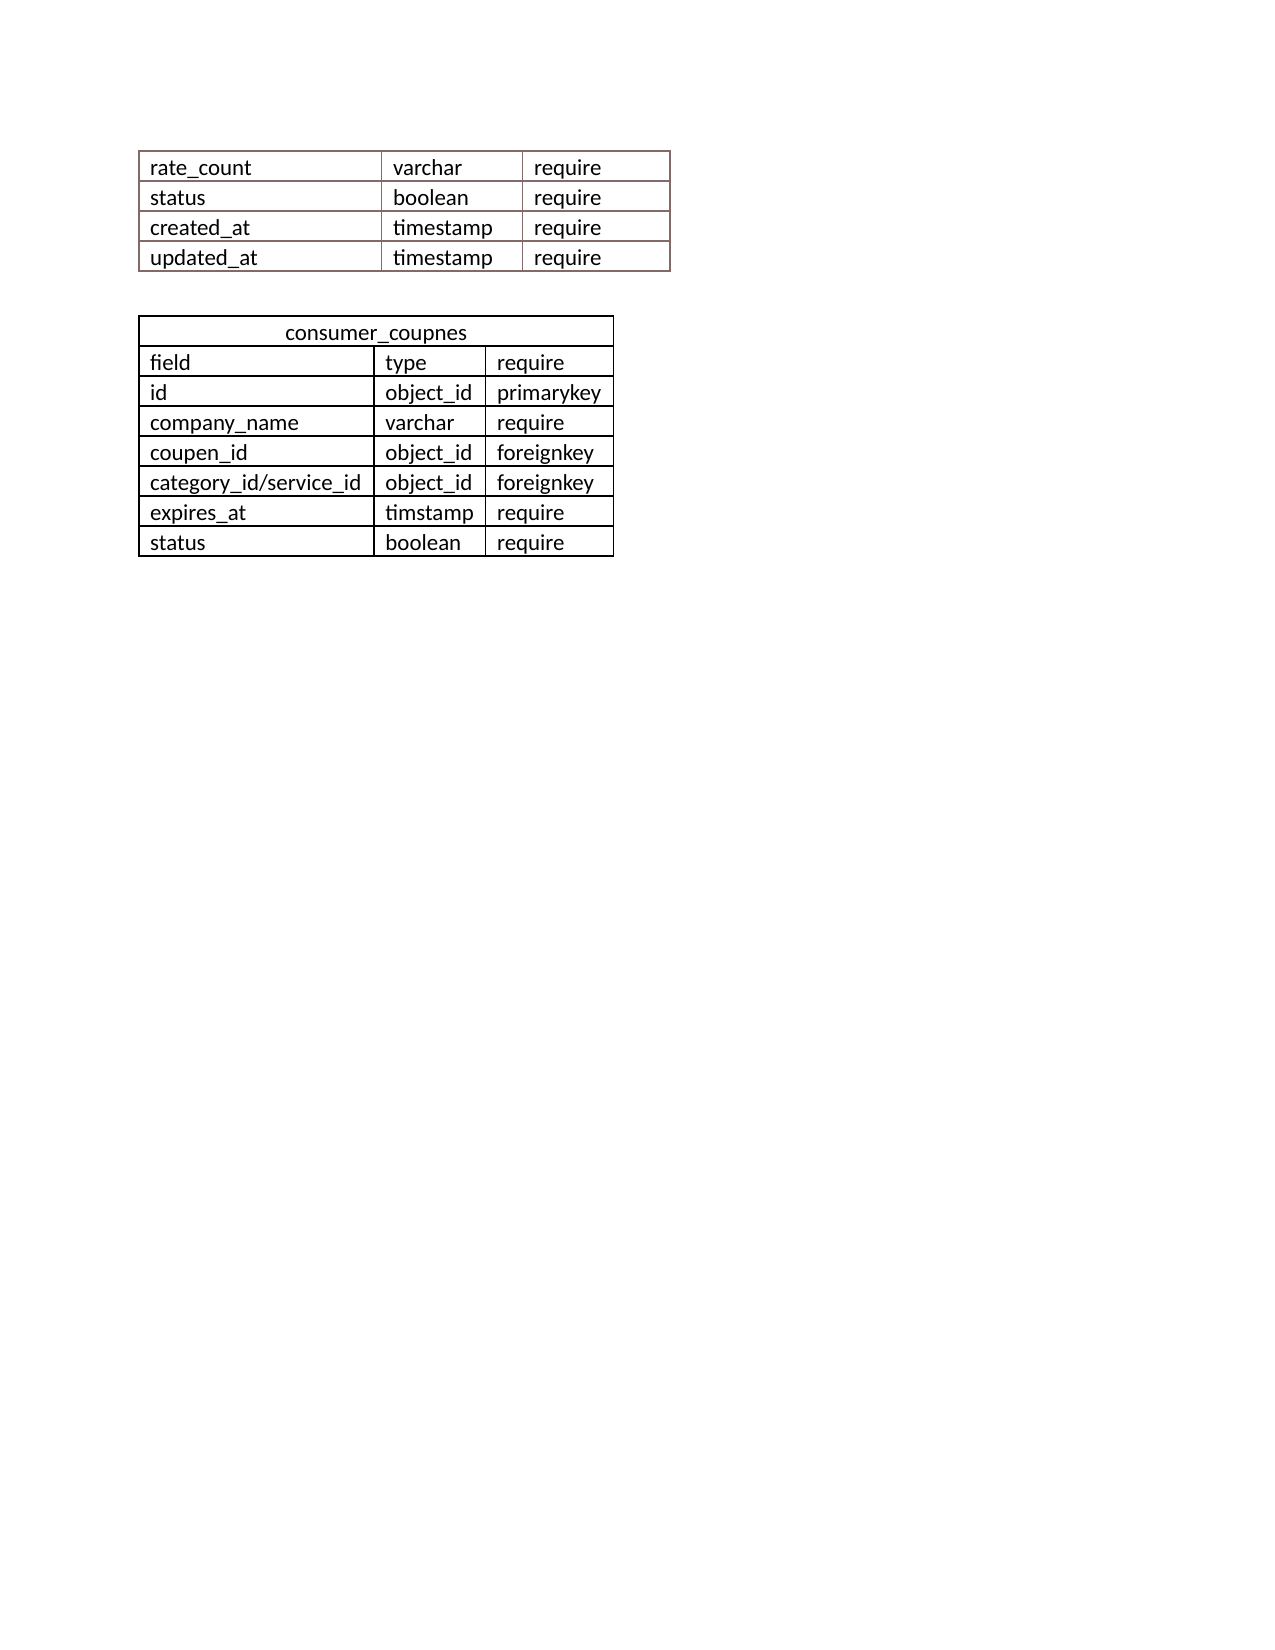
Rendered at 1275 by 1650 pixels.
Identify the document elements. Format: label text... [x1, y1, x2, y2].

table_cell status [140, 182, 381, 210]
table_cell rate_count [140, 152, 381, 180]
table_cell timestamp [382, 242, 522, 270]
table_cell category_id/service_id [140, 467, 373, 495]
table_cell foreignkey [486, 437, 613, 465]
table_cell require [523, 152, 669, 180]
table_cell field [140, 347, 373, 375]
table_cell varchar [382, 152, 522, 180]
table_cell require [486, 527, 613, 555]
table_cell require [523, 182, 669, 210]
table_cell timstamp [375, 497, 485, 525]
table_header consumer_coupnes [140, 317, 613, 345]
table_cell require [523, 242, 669, 270]
table_cell primarykey [486, 377, 613, 405]
table_cell object_id [375, 467, 485, 495]
table_cell type [375, 347, 485, 375]
table_cell require [486, 347, 613, 375]
table_cell require [486, 497, 613, 525]
table_cell boolean [375, 527, 485, 555]
table_cell id [140, 377, 373, 405]
table_cell coupen_id [140, 437, 373, 465]
table_cell created_at [140, 212, 381, 240]
table_cell expires_at [140, 497, 373, 525]
table_cell object_id [375, 437, 485, 465]
table_cell status [140, 527, 373, 555]
table_cell require [486, 407, 613, 435]
table_cell company_name [140, 407, 373, 435]
table_cell timestamp [382, 212, 522, 240]
table_cell foreignkey [486, 467, 613, 495]
table_cell boolean [382, 182, 522, 210]
table_cell require [523, 212, 669, 240]
table_cell updated_at [140, 242, 381, 270]
table_cell object_id [375, 377, 485, 405]
table_cell varchar [375, 407, 485, 435]
